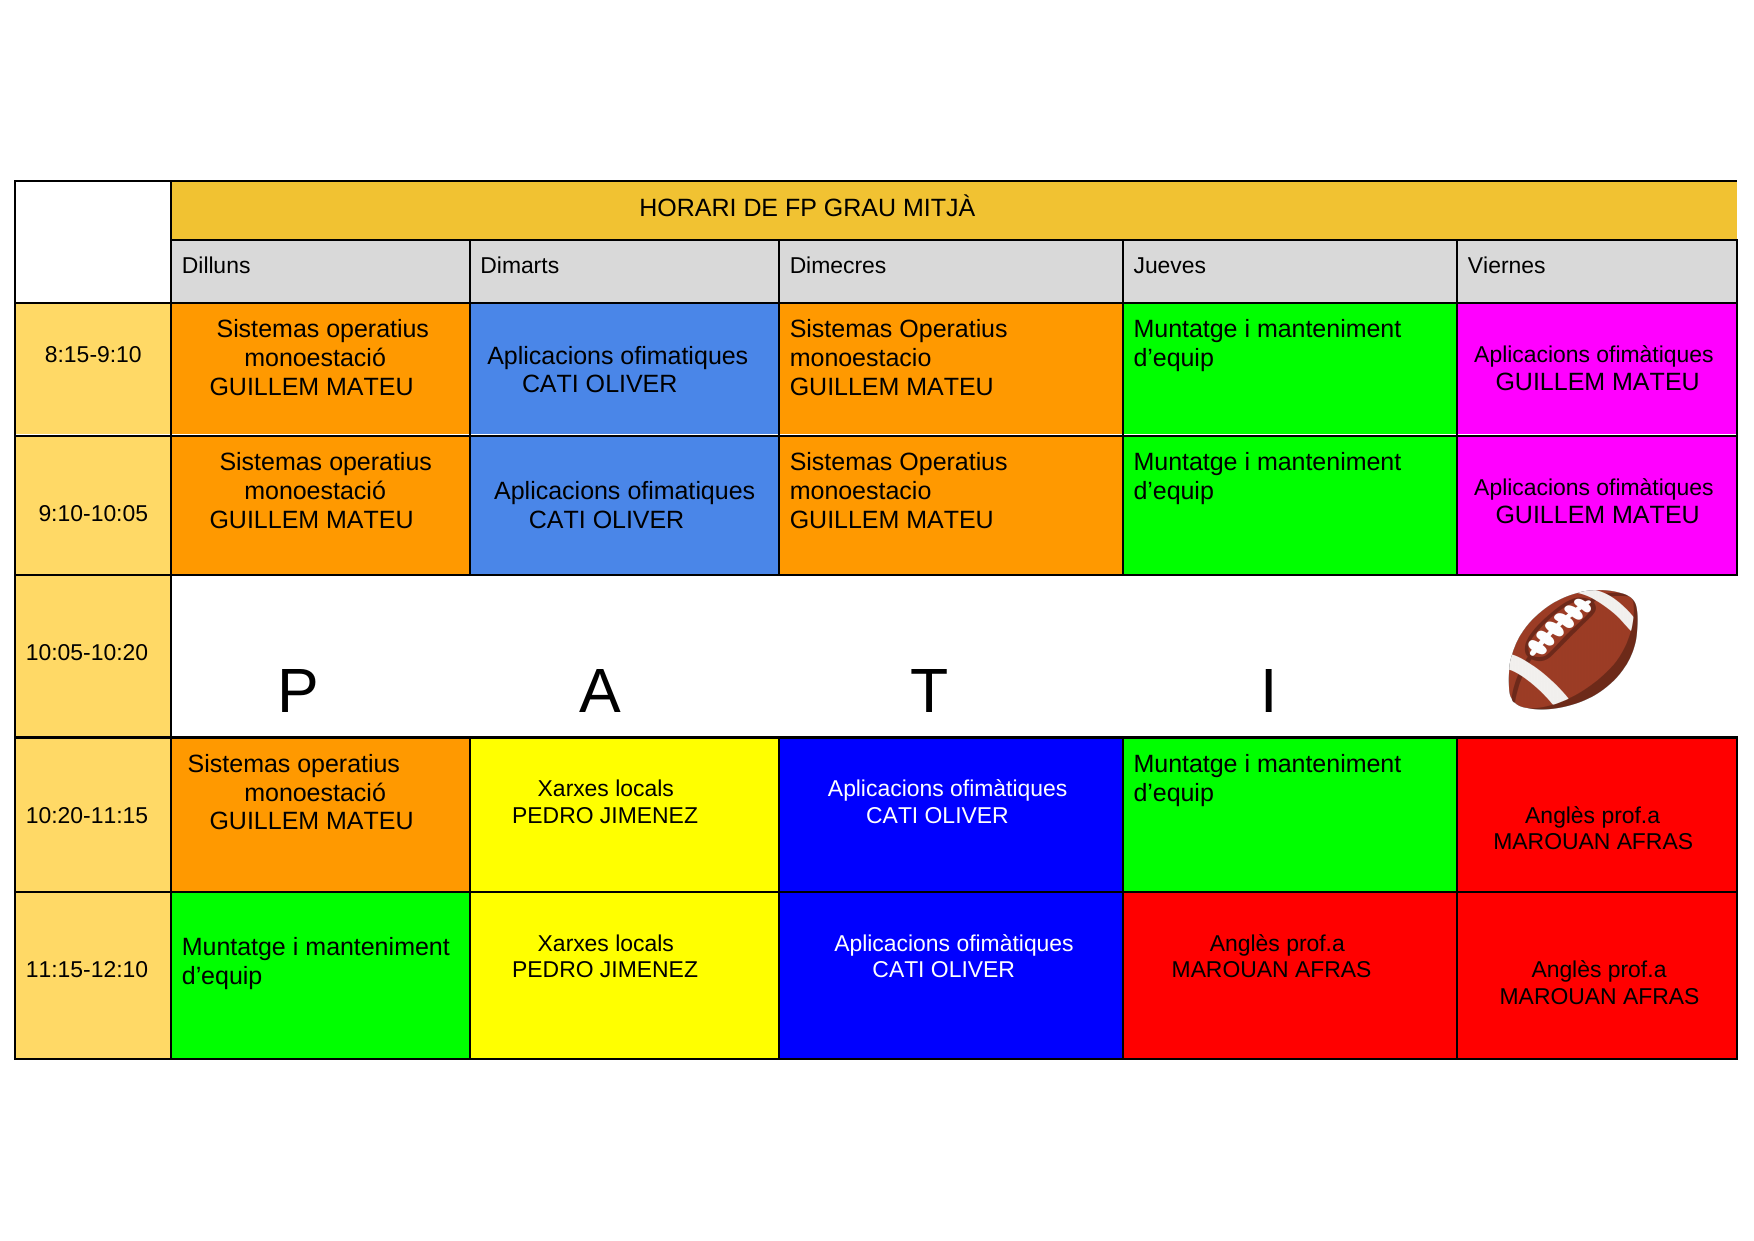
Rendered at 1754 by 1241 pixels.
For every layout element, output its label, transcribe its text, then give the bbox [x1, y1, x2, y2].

table_cell Sistemas operatius monoestació GUILLEM MATEU [172, 437, 469, 574]
table_cell Aplicacions ofimàtiques CATI OLIVER [780, 739, 1122, 891]
table_cell Dimarts [471, 241, 778, 302]
table_cell Anglès prof.a MAROUAN AFRAS [1124, 893, 1456, 1058]
table_cell Muntatge i manteniment d’equip [1124, 304, 1456, 434]
table_cell Aplicacions ofimàtiques GUILLEM MATEU [1458, 304, 1736, 434]
table_cell Dilluns [172, 241, 469, 302]
table_cell Muntatge i manteniment d’equip [172, 893, 469, 1058]
table_cell 9:10-10:05 [16, 437, 170, 574]
table_cell P A T I [172, 576, 1737, 736]
table_header HORARI DE FP GRAU MITJÀ [172, 182, 1737, 239]
table_cell 10:20-11:15 [16, 739, 170, 891]
table_cell Anglès prof.a MAROUAN AFRAS [1458, 739, 1736, 891]
table_cell Aplicacions ofimàtiques GUILLEM MATEU [1458, 437, 1736, 574]
table_cell Xarxes locals PEDRO JIMENEZ [471, 893, 778, 1058]
table_cell Aplicacions ofimàtiques CATI OLIVER [780, 893, 1122, 1058]
table_cell Sistemas Operatius monoestacio GUILLEM MATEU [780, 437, 1122, 574]
table_cell Viernes [1458, 241, 1736, 302]
table_cell Jueves [1124, 241, 1456, 302]
table_cell Anglès prof.a MAROUAN AFRAS [1458, 893, 1736, 1058]
table_cell Dimecres [780, 241, 1122, 302]
table_cell 8:15-9:10 [16, 304, 170, 434]
table_cell Sistemas Operatius monoestacio GUILLEM MATEU [780, 304, 1122, 434]
table_cell Aplicacions ofimatiques CATI OLIVER [471, 437, 778, 574]
table_cell Xarxes locals PEDRO JIMENEZ [471, 739, 778, 891]
table_cell Sistemas operatius monoestació GUILLEM MATEU [172, 739, 469, 891]
picture [1503, 586, 1643, 713]
table_cell 10:05-10:20 [16, 576, 170, 736]
table_cell Sistemas operatius monoestació GUILLEM MATEU [172, 304, 469, 434]
table_cell 11:15-12:10 [16, 893, 170, 1058]
table_cell [16, 239, 170, 302]
table_cell Muntatge i manteniment d’equip [1124, 437, 1456, 574]
table_cell Aplicacions ofimatiques CATI OLIVER [471, 304, 778, 434]
table_cell Muntatge i manteniment d’equip [1124, 739, 1456, 891]
table_header [16, 182, 170, 239]
